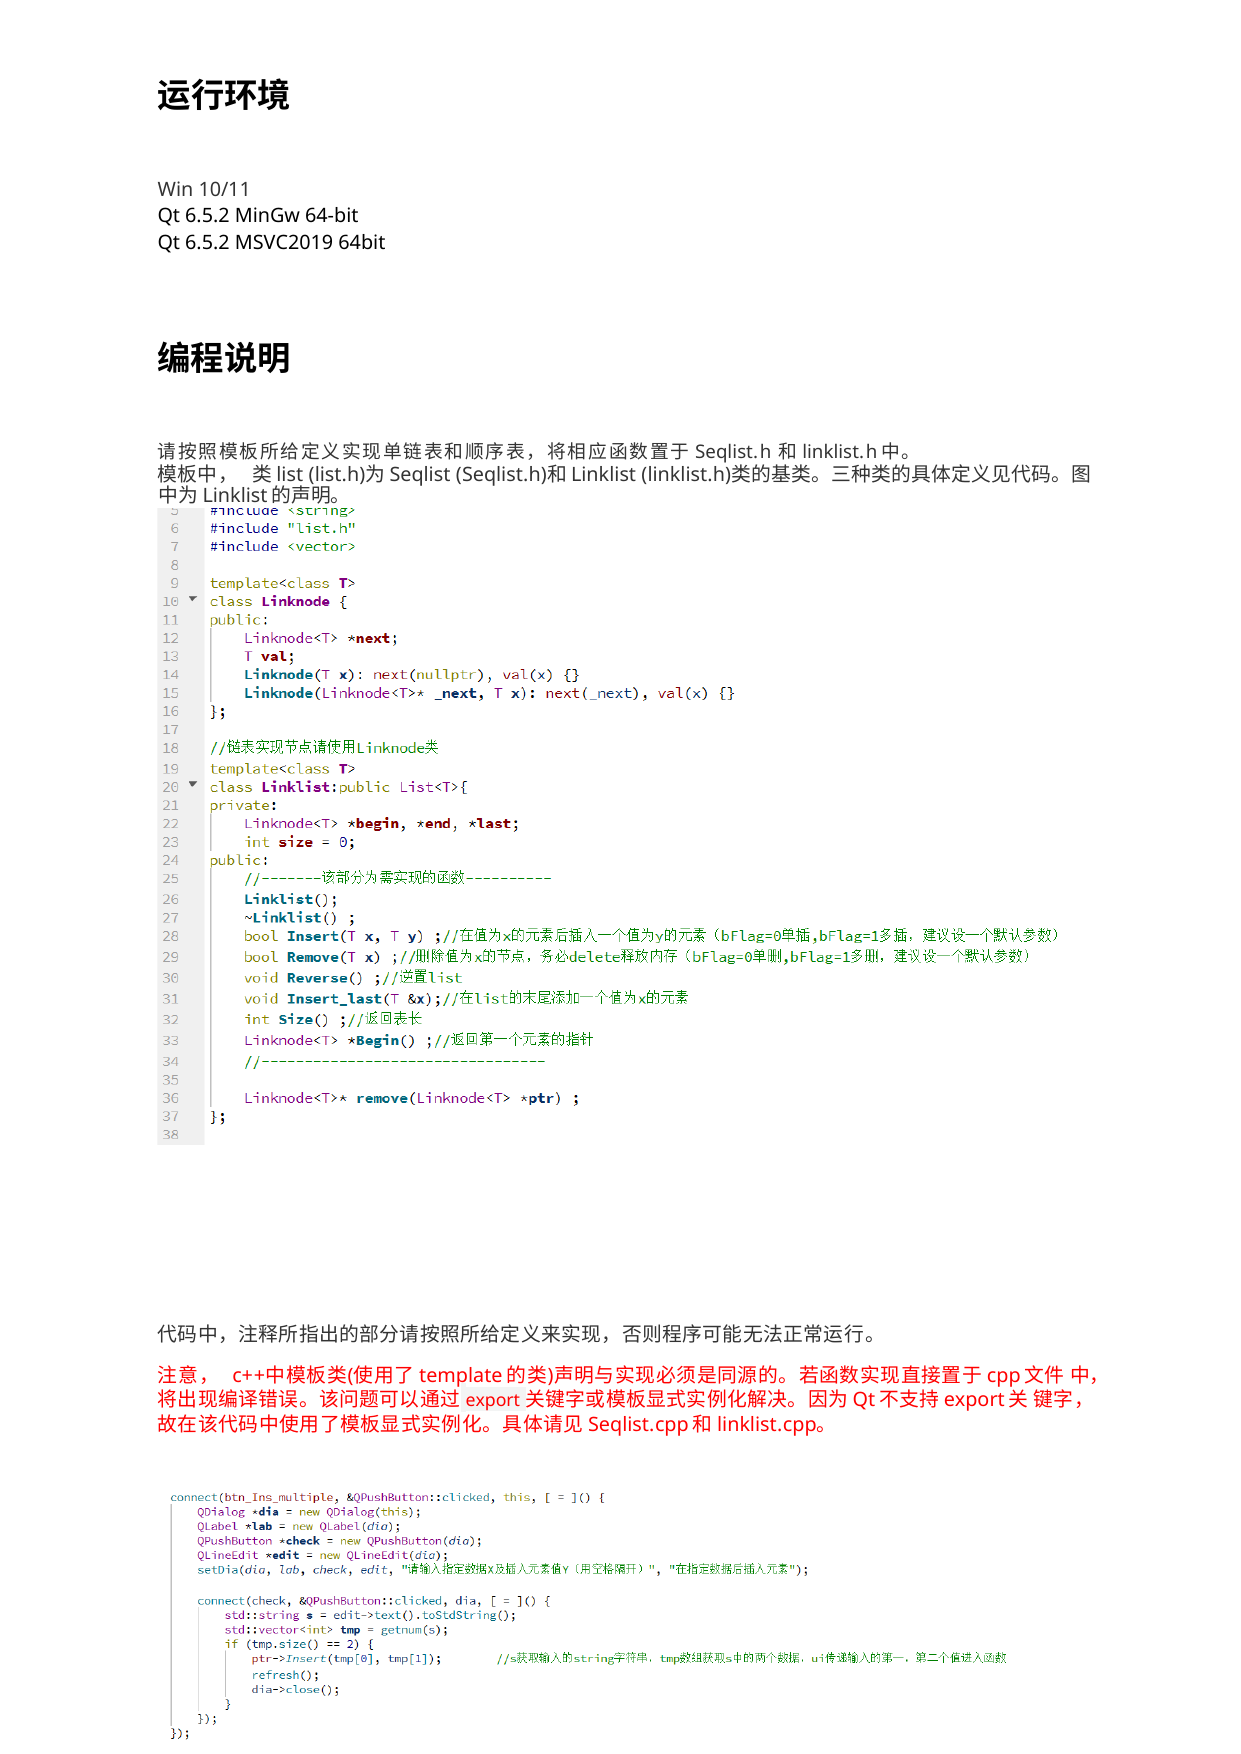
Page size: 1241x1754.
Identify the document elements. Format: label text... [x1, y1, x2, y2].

text 注意， c++中模板类(使用了template的类)声明与实现必须是同源的。若函数实现直接置于cpp文件 中，将出现编译错误。该问题可以通过 export 关键字或模板显式实例化解决。因为Qt不支持export关 键字，故在该代码中使用了模板显式实例化。具体请见Seqlist.cpp和linklist.cpp。 [157, 1362, 1099, 1437]
subtitle 运行环境 [157, 69, 1120, 117]
subtitle 编程说明 [157, 332, 1120, 380]
picture [157, 1487, 1090, 1746]
text 模板中， 类list (list.h)为Seqlist (Seqlist.h)和Linklist (linklist.h)类的基类。三种类的具体定义见代码。图 中为Linklist的声明。 [157, 463, 1103, 508]
text Win 10/11 [157, 179, 1120, 201]
text 代码中，注释所指出的部分请按照所给定义来实现，否则程序可能无法正常运行。 [157, 1323, 1120, 1346]
picture [157, 508, 1183, 1145]
text Qt 6.5.2 MinGw 64-bit [157, 201, 1120, 228]
text 请按照模板所给定义实现单链表和顺序表，将相应函数置于Seqlist.h 和linklist.h中。 [158, 442, 1120, 463]
text Qt 6.5.2 MSVC2019 64bit [157, 228, 1120, 255]
